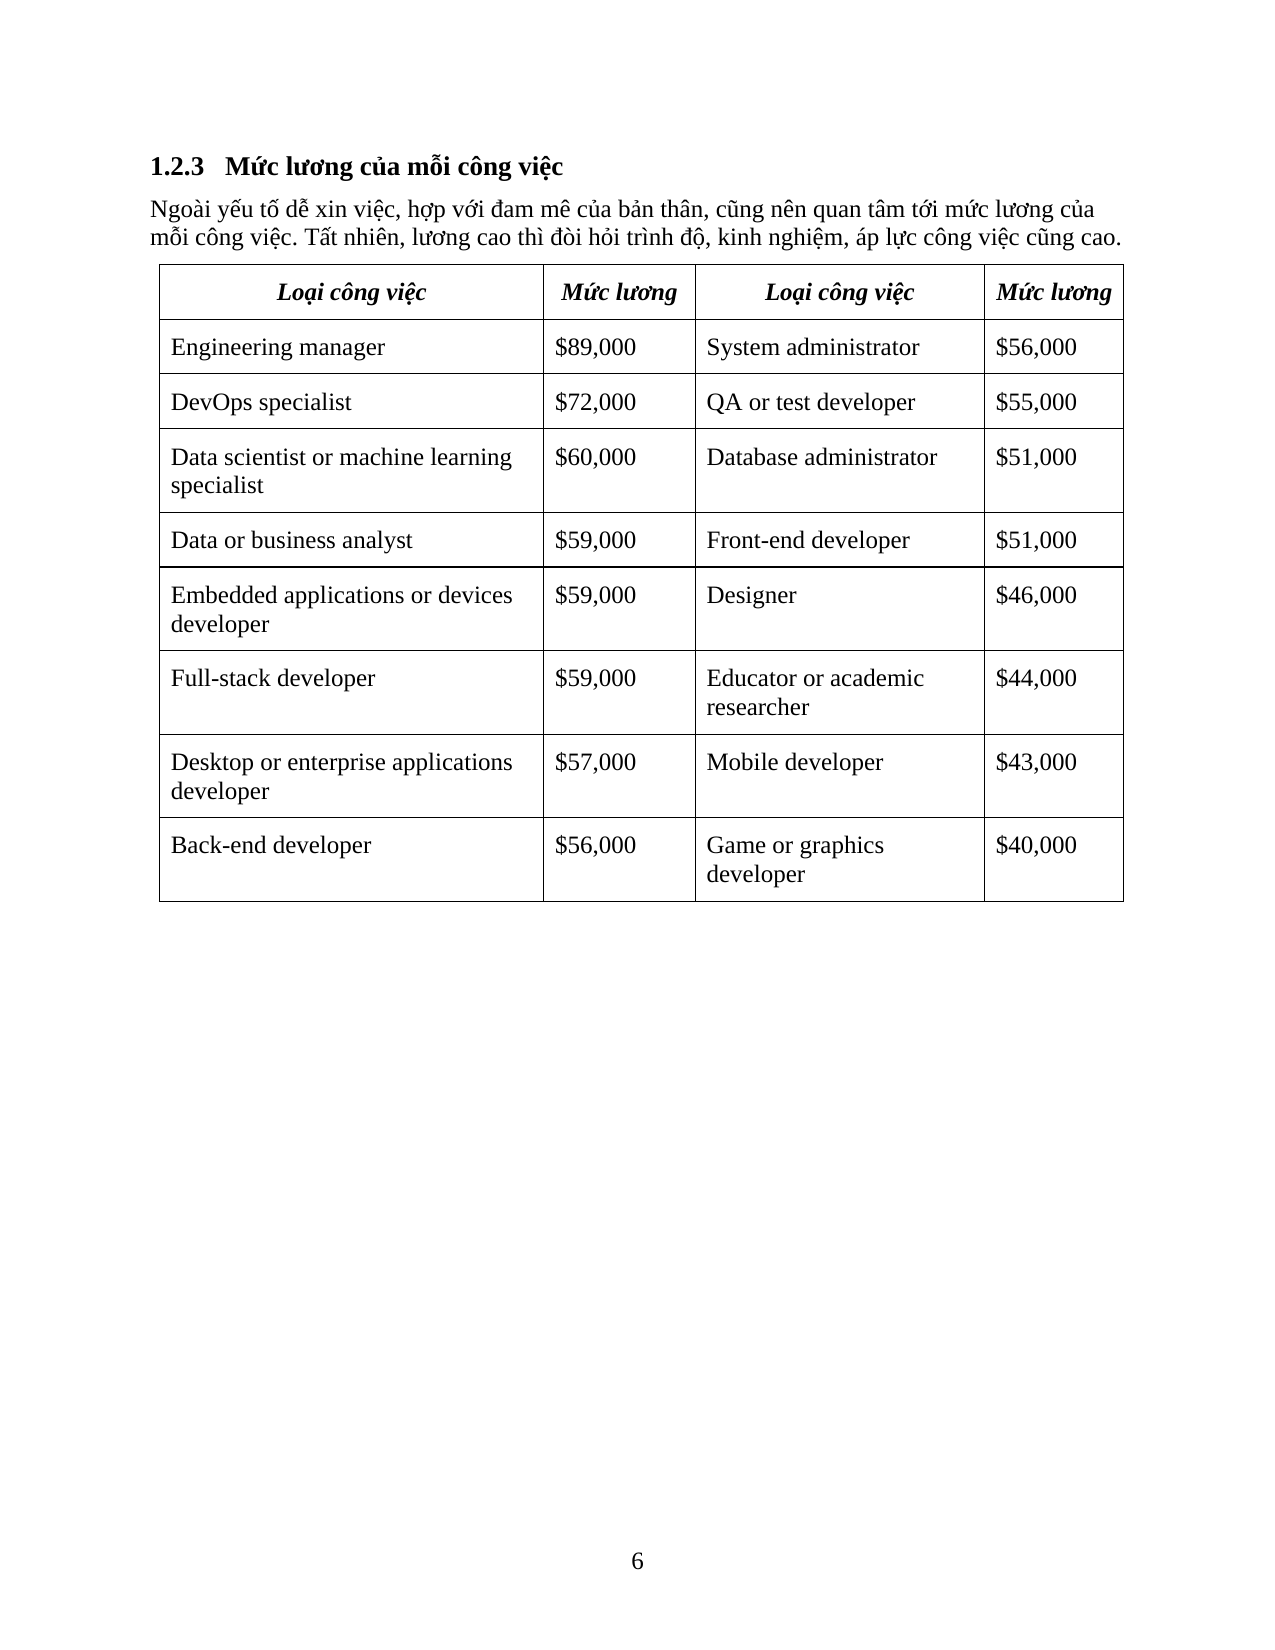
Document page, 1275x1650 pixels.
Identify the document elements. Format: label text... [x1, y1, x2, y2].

table_cell $40,000 [985, 818, 1123, 901]
table_cell Database administrator [696, 429, 984, 512]
table_cell Mobile developer [696, 735, 984, 817]
table_header Loại công việc [696, 265, 984, 318]
table_cell DevOps specialist [160, 374, 543, 428]
table_header Mức lương [544, 265, 695, 318]
table_cell $55,000 [985, 374, 1123, 428]
table_cell $60,000 [544, 429, 695, 512]
table_cell $59,000 [544, 513, 695, 566]
table_cell Front-end developer [696, 513, 984, 566]
table_cell $44,000 [985, 651, 1123, 733]
table_cell Data scientist or machine learning specialist [160, 429, 543, 512]
table_cell Data or business analyst [160, 513, 543, 566]
table_cell $59,000 [544, 651, 695, 733]
table_cell Desktop or enterprise applications developer [160, 735, 543, 817]
table_cell Embedded applications or devices developer [160, 568, 543, 650]
text Ngoài yếu tố dễ xin việc, hợp với đam mê của bản thân, cũng nên quan tâm tới mức lương của mỗi công việc. Tất nhiên, lương cao thì đòi hỏi trình độ, kinh nghiệm, áp lực công việc cũng cao. [150, 194, 1125, 251]
table_cell $51,000 [985, 513, 1123, 566]
table_cell $57,000 [544, 735, 695, 817]
table_cell Designer [696, 568, 984, 650]
table_cell $56,000 [985, 320, 1123, 373]
table_cell Educator or academic researcher [696, 651, 984, 733]
table_cell $72,000 [544, 374, 695, 428]
table_cell QA or test developer [696, 374, 984, 428]
table_cell $46,000 [985, 568, 1123, 650]
table_cell Game or graphics developer [696, 818, 984, 901]
subtitle Mức lương của mỗi công việc [150, 150, 1125, 181]
table_cell Full-stack developer [160, 651, 543, 733]
table_cell System administrator [696, 320, 984, 373]
table_cell Back-end developer [160, 818, 543, 901]
table_header Loại công việc [160, 265, 543, 318]
table_header Mức lương [985, 265, 1123, 318]
table_cell $89,000 [544, 320, 695, 373]
table_cell $51,000 [985, 429, 1123, 512]
table_cell Engineering manager [160, 320, 543, 373]
table_cell $43,000 [985, 735, 1123, 817]
table_cell $56,000 [544, 818, 695, 901]
table_cell $59,000 [544, 568, 695, 650]
